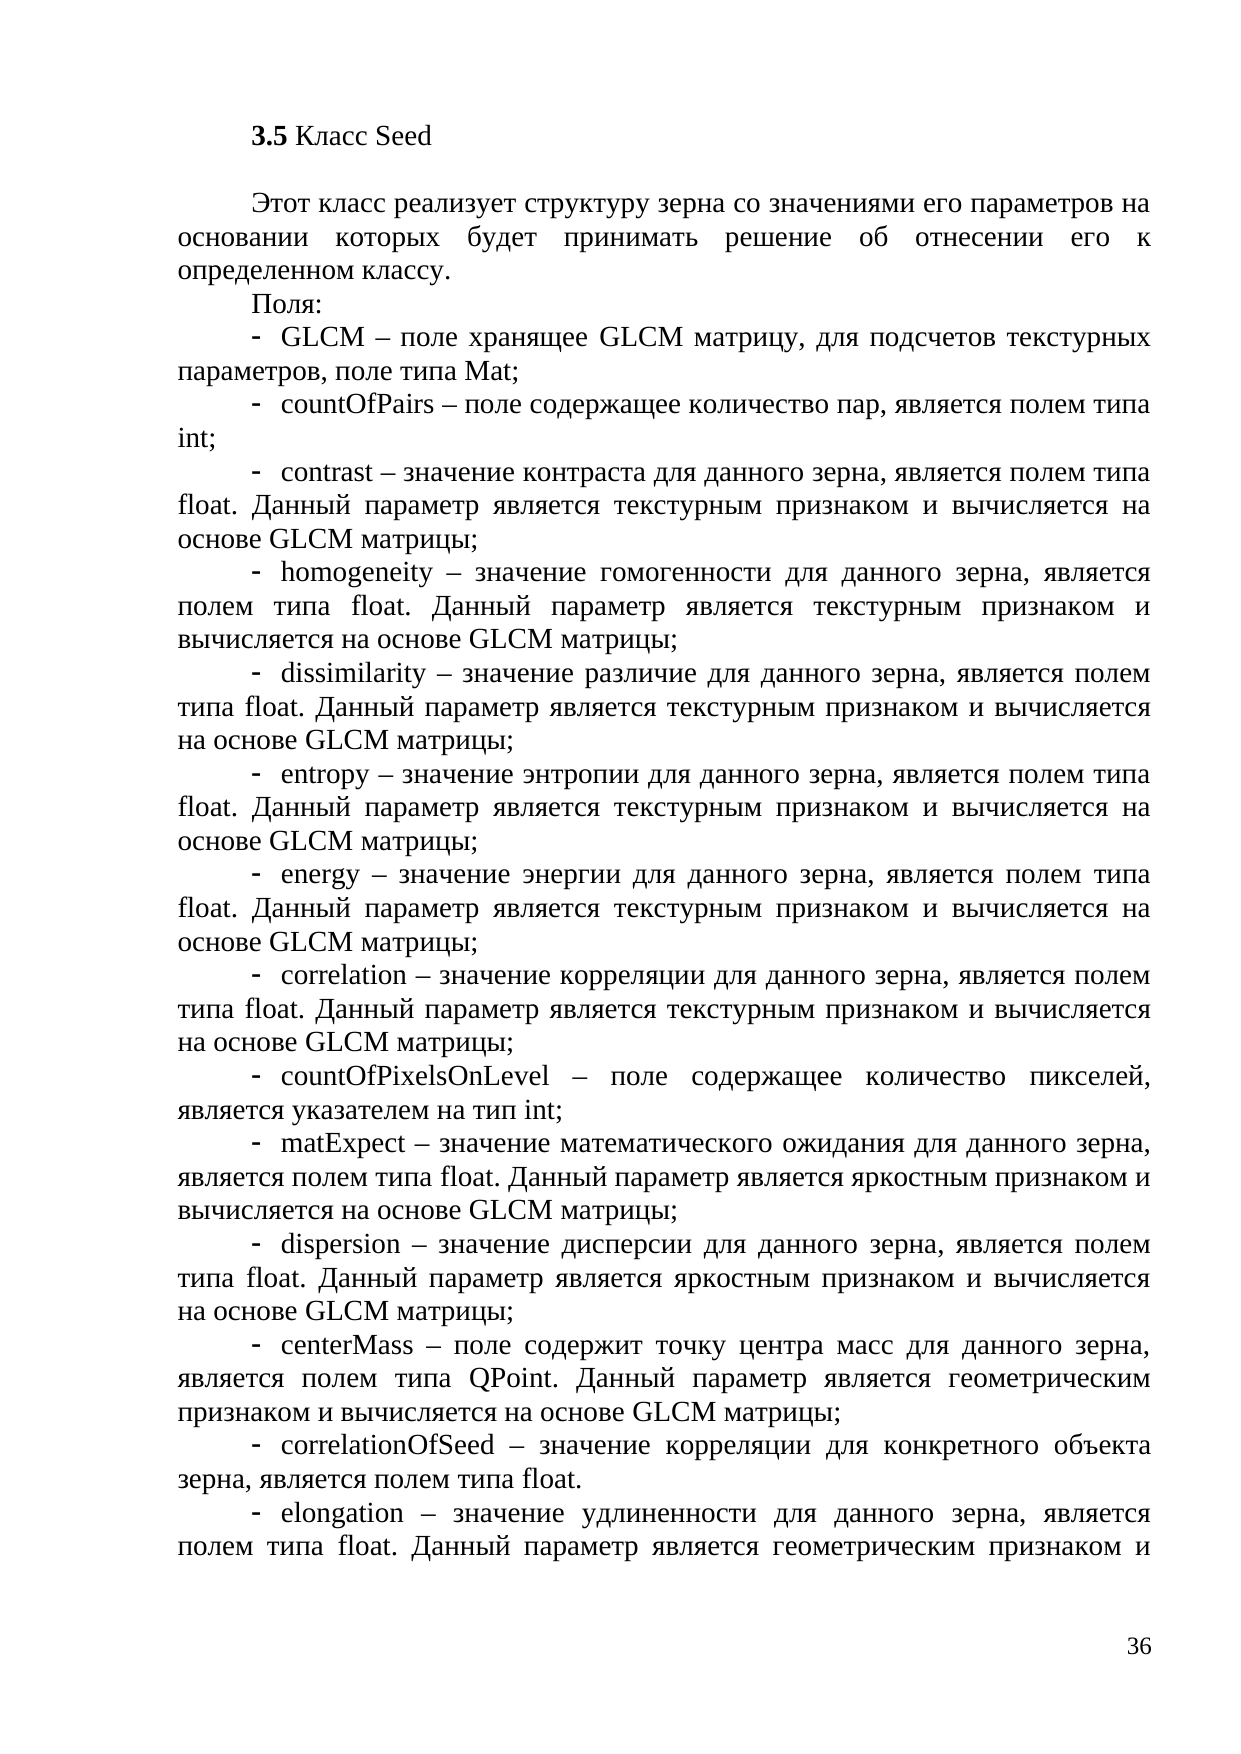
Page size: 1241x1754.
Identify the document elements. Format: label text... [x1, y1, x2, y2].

list countOfPixelsOnLevel – поле содержащее количество пикселей, является указателем на тип int; [177, 1058, 1152, 1125]
list correlation – значение корреляции для данного зерна, является полем типа float. Данный параметр является текстурным признаком и вычисляется на основе GLCM матрицы; [177, 957, 1152, 1058]
list energy – значение энергии для данного зерна, является полем типа float. Данный параметр является текстурным признаком и вычисляется на основе GLCM матрицы; [177, 857, 1152, 957]
list matExpect – значение математического ожидания для данного зерна, является полем типа float. Данный параметр является яркостным признаком и вычисляется на основе GLCM матрицы; [177, 1125, 1152, 1226]
text 3.5 Класс Seed [177, 118, 1152, 152]
list contrast – значение контраста для данного зерна, является полем типа float. Данный параметр является текстурным признаком и вычисляется на основе GLCM матрицы; [177, 454, 1152, 554]
list centerMass – поле содержит точку центра масс для данного зерна, является полем типа QPoint. Данный параметр является геометрическим признаком и вычисляется на основе GLCM матрицы; [177, 1327, 1152, 1427]
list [177, 1495, 1152, 1562]
list countOfPairs – поле содержащее количество пар, является полем типа int; [177, 387, 1152, 454]
list correlationOfSeed – значение корреляции для конкретного объекта зерна, является полем типа float. [177, 1427, 1152, 1495]
text Этот класс реализует структуру зерна со значениями его параметров на основании которых будет принимать решение об отнесении его к определенном классу. [177, 185, 1152, 286]
list entropy – значение энтропии для данного зерна, является полем типа float. Данный параметр является текстурным признаком и вычисляется на основе GLCM матрицы; [177, 756, 1152, 857]
list homogeneity – значение гомогенности для данного зерна, является полем типа float. Данный параметр является текстурным признаком и вычисляется на основе GLCM матрицы; [177, 554, 1152, 655]
text Поля: [177, 286, 1152, 319]
list GLCM – поле хранящее GLCM матрицу, для подсчетов текстурных параметров, поле типа Mat; [177, 319, 1152, 387]
list dissimilarity – значение различие для данного зерна, является полем типа float. Данный параметр является текстурным признаком и вычисляется на основе GLCM матрицы; [177, 655, 1152, 756]
list dispersion – значение дисперсии для данного зерна, является полем типа float. Данный параметр является яркостным признаком и вычисляется на основе GLCM матрицы; [177, 1226, 1152, 1327]
